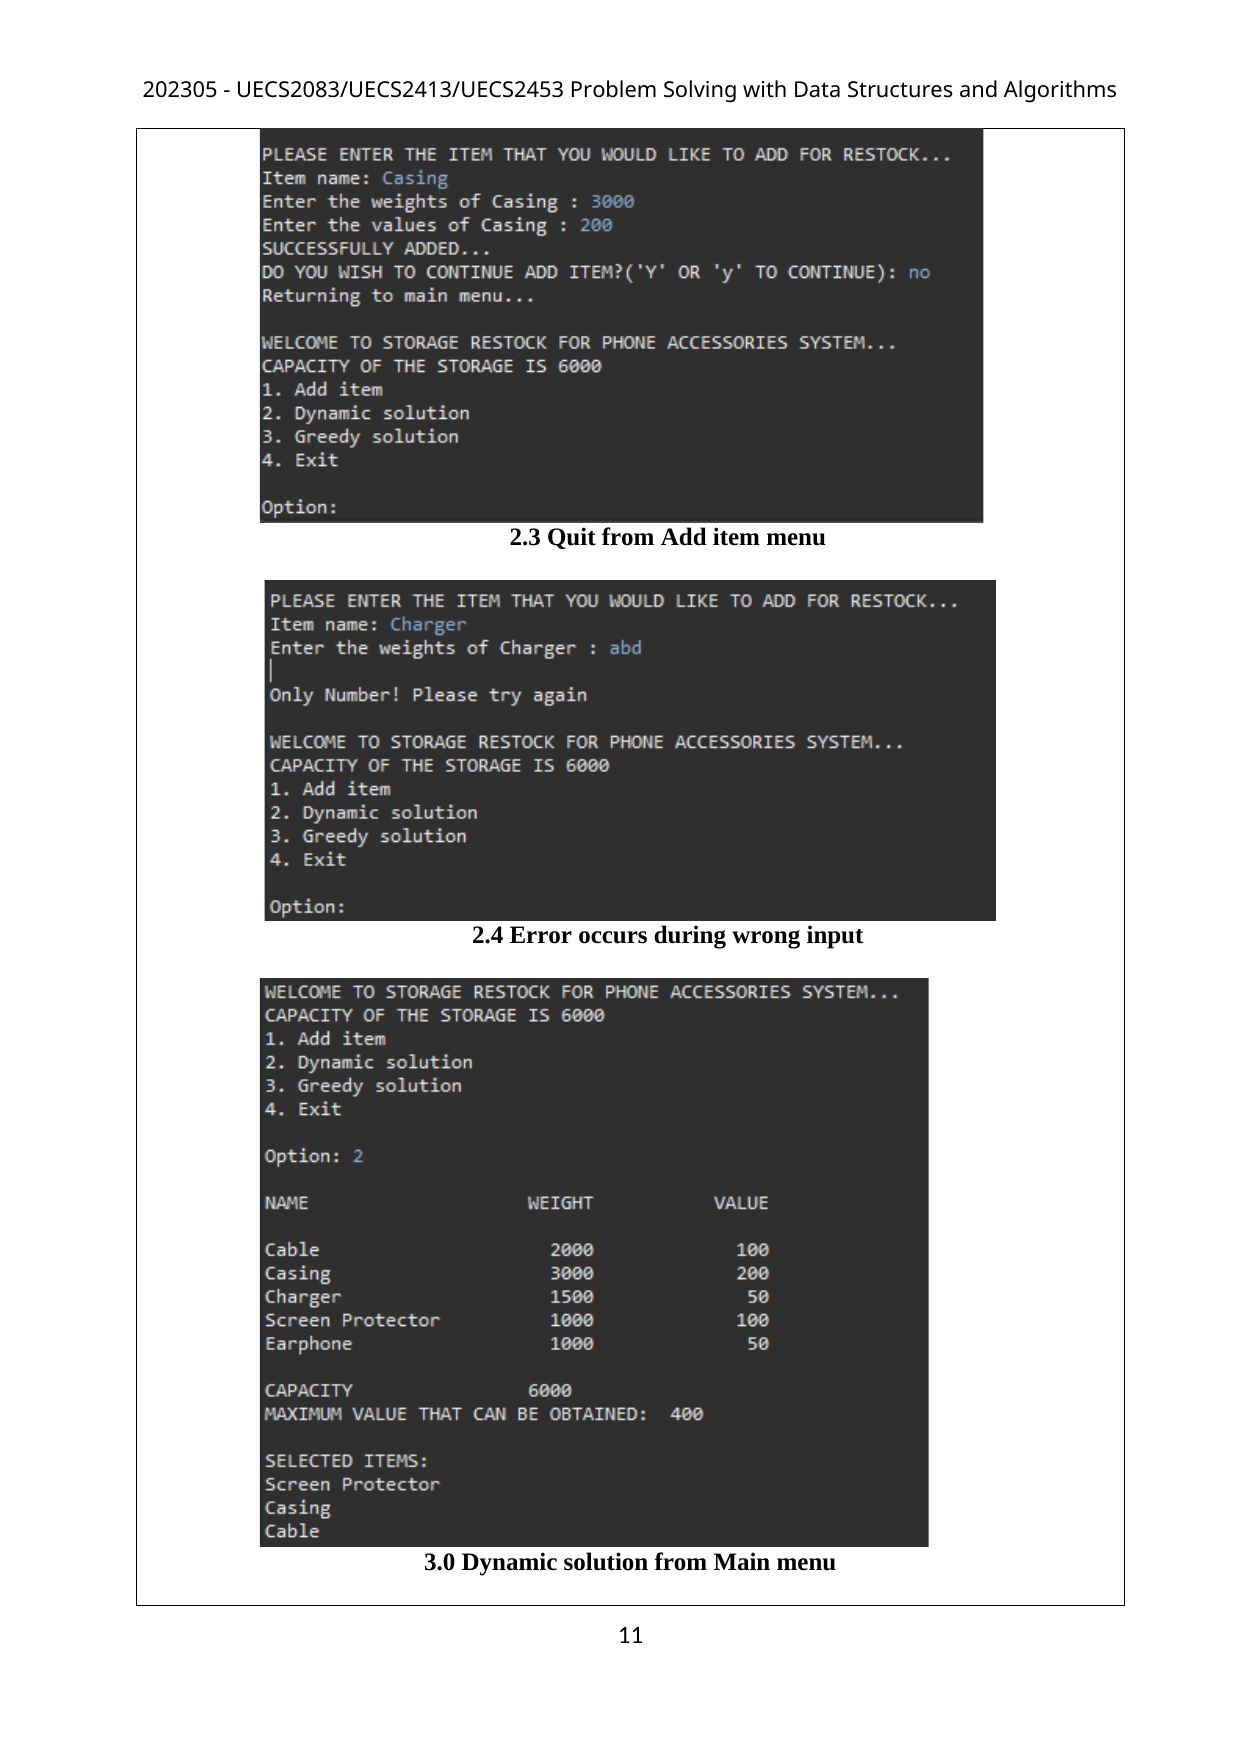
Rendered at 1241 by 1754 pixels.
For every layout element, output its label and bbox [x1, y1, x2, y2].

picture [264, 580, 996, 921]
table_cell [137, 129, 1124, 1604]
picture [259, 128, 984, 523]
picture [259, 978, 929, 1547]
